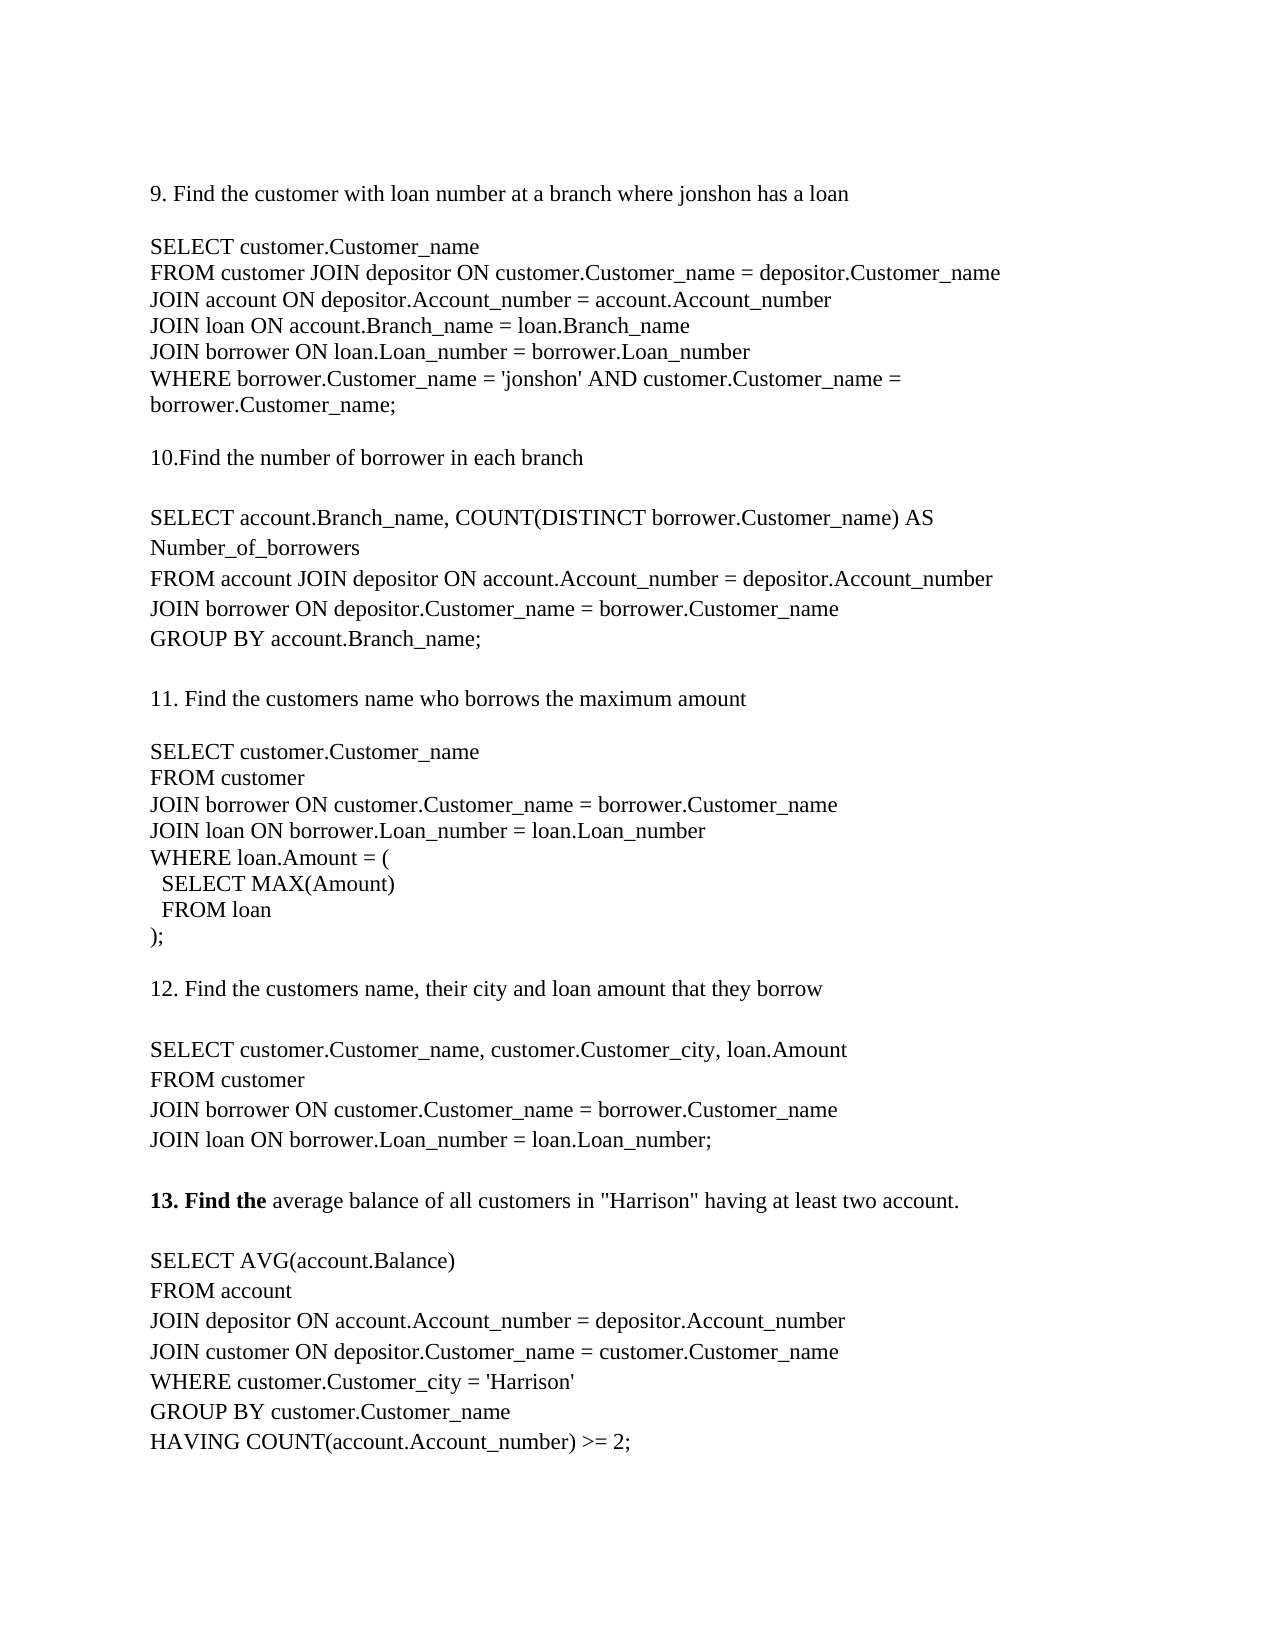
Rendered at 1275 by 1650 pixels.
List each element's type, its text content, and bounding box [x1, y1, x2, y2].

text SELECT MAX(Amount) [150, 870, 1125, 896]
text JOIN customer ON depositor.Customer_name = customer.Customer_name [150, 1338, 1125, 1364]
text SELECT customer.Customer_name, customer.Customer_city, loan.Amount [150, 1036, 1125, 1062]
text FROM account [150, 1277, 1125, 1304]
text GROUP BY account.Branch_name; [150, 625, 1125, 651]
text SELECT AVG(account.Balance) [150, 1247, 1125, 1273]
text FROM account JOIN depositor ON account.Account_number = depositor.Account_number [150, 564, 1125, 591]
text FROM customer [150, 764, 1125, 791]
text 12. Find the customers name, their city and loan amount that they borrow [150, 975, 1125, 1002]
text FROM customer JOIN depositor ON customer.Customer_name = depositor.Customer_name [150, 259, 1125, 286]
text JOIN loan ON account.Branch_name = loan.Branch_name [150, 312, 1125, 338]
text FROM customer [150, 1066, 1125, 1092]
text JOIN borrower ON customer.Customer_name = borrower.Customer_name [150, 791, 1125, 817]
text 10.Find the number of borrower in each branch [150, 444, 1125, 470]
text JOIN loan ON borrower.Loan_number = loan.Loan_number; [150, 1126, 1125, 1153]
text 9. Find the customer with loan number at a branch where jonshon has a loan [150, 180, 1125, 207]
text HAVING COUNT(account.Account_number) >= 2; [150, 1428, 1125, 1455]
text WHERE customer.Customer_city = 'Harrison' [150, 1368, 1125, 1394]
text JOIN borrower ON customer.Customer_name = borrower.Customer_name [150, 1096, 1125, 1122]
text 13. Find the average balance of all customers in "Harrison" having at least two account. [150, 1187, 1125, 1213]
text 11. Find the customers name who borrows the maximum amount [150, 685, 1125, 712]
text JOIN depositor ON account.Account_number = depositor.Account_number [150, 1308, 1125, 1334]
text JOIN loan ON borrower.Loan_number = loan.Loan_number [150, 817, 1125, 843]
text SELECT customer.Customer_name [150, 233, 1125, 259]
text WHERE loan.Amount = ( [150, 843, 1125, 870]
text SELECT account.Branch_name, COUNT(DISTINCT borrower.Customer_name) AS Number_of_borrowers [150, 504, 1125, 561]
text SELECT customer.Customer_name [150, 738, 1125, 764]
text JOIN borrower ON loan.Loan_number = borrower.Loan_number [150, 338, 1125, 365]
text GROUP BY customer.Customer_name [150, 1398, 1125, 1424]
text JOIN account ON depositor.Account_number = account.Account_number [150, 286, 1125, 312]
text ); [150, 923, 1125, 949]
text JOIN borrower ON depositor.Customer_name = borrower.Customer_name [150, 595, 1125, 621]
text WHERE borrower.Customer_name = 'jonshon' AND customer.Customer_name = borrower.Customer_name; [150, 365, 1125, 417]
text FROM loan [150, 896, 1125, 923]
